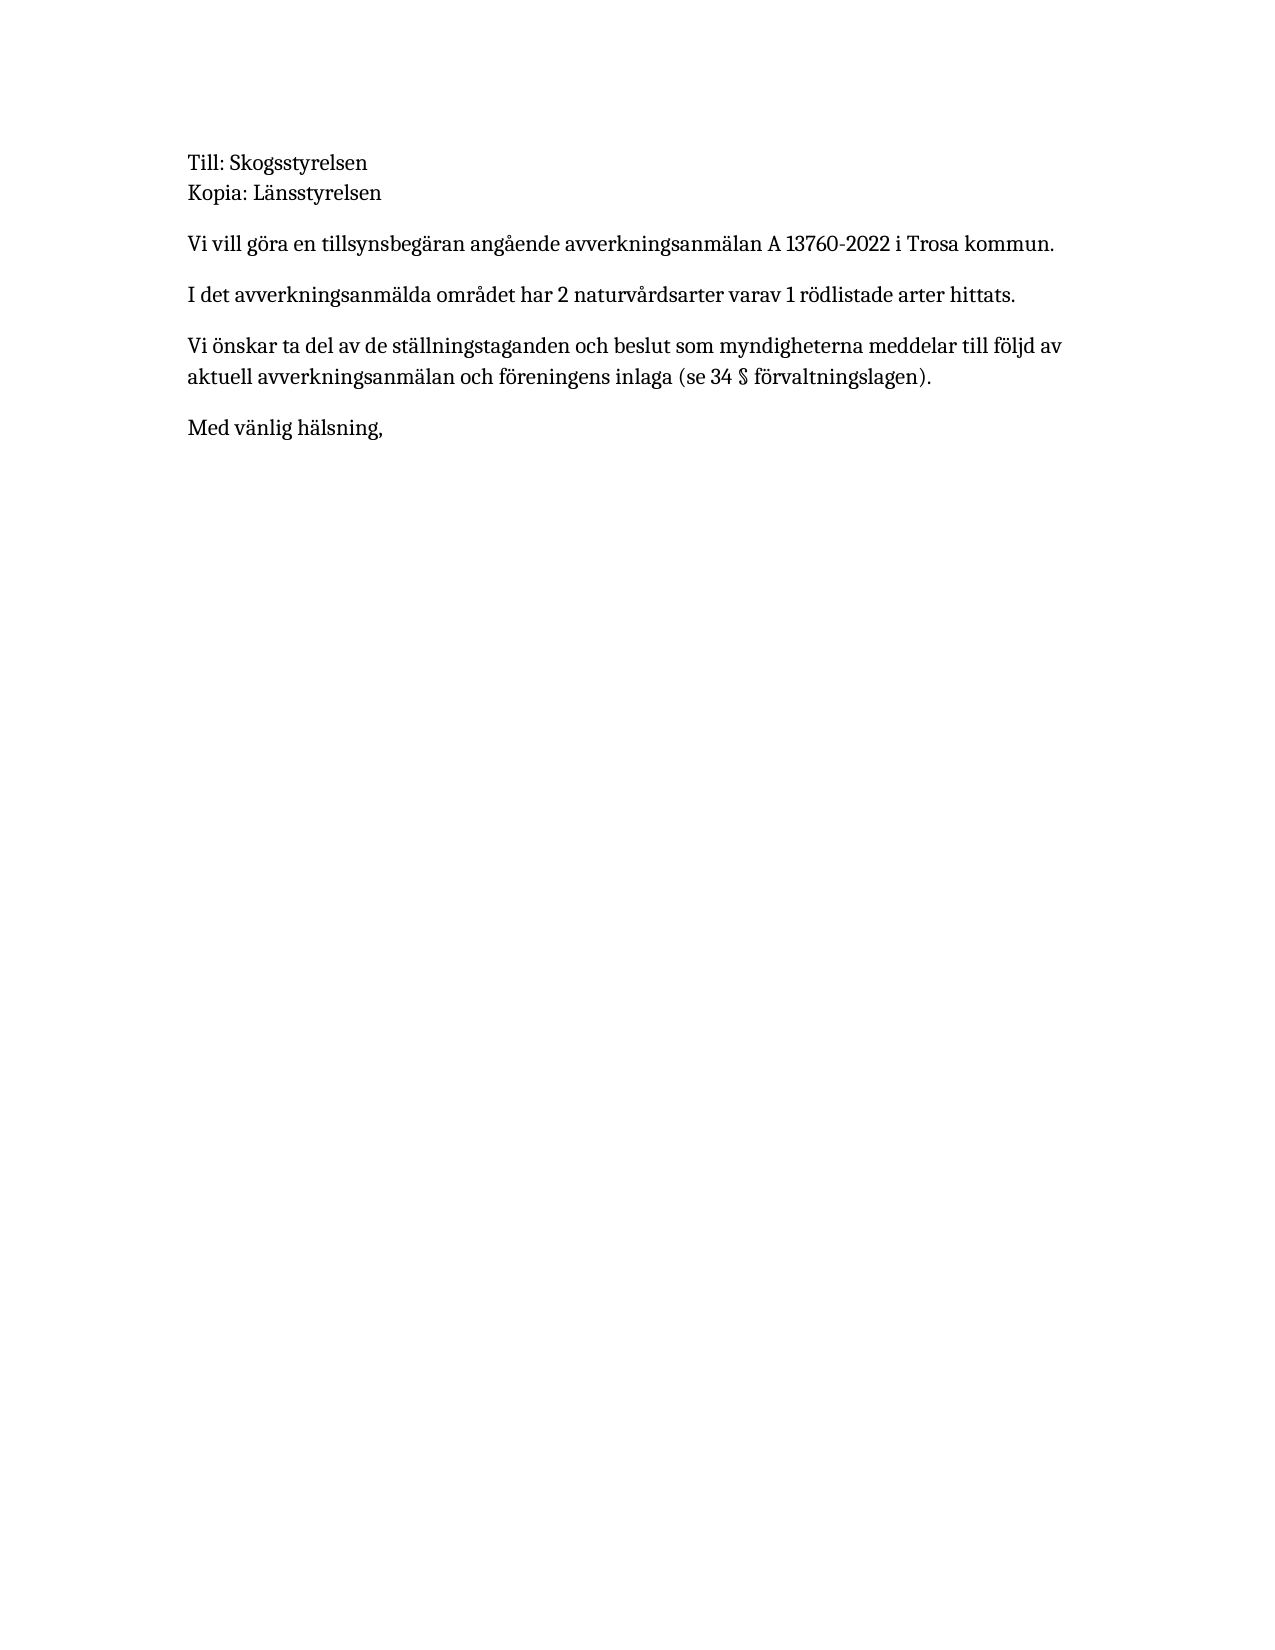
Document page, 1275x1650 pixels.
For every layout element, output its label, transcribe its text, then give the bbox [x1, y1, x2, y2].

text Med vänlig hälsning, [187, 414, 1087, 471]
text Vi önskar ta del av de ställningstaganden och beslut som myndigheterna meddelar till följd av aktuell avverkningsanmälan och föreningens inlaga (se 34 § förvaltningslagen). [187, 333, 1087, 390]
text Till: Skogsstyrelsen Kopia: Länsstyrelsen [187, 150, 1087, 207]
text I det avverkningsanmälda området har 2 naturvårdsarter varav 1 rödlistade arter hittats. [187, 282, 1087, 309]
text Vi vill göra en tillsynsbegäran angående avverkningsanmälan A 13760-2022 i Trosa kommun. [187, 231, 1087, 258]
